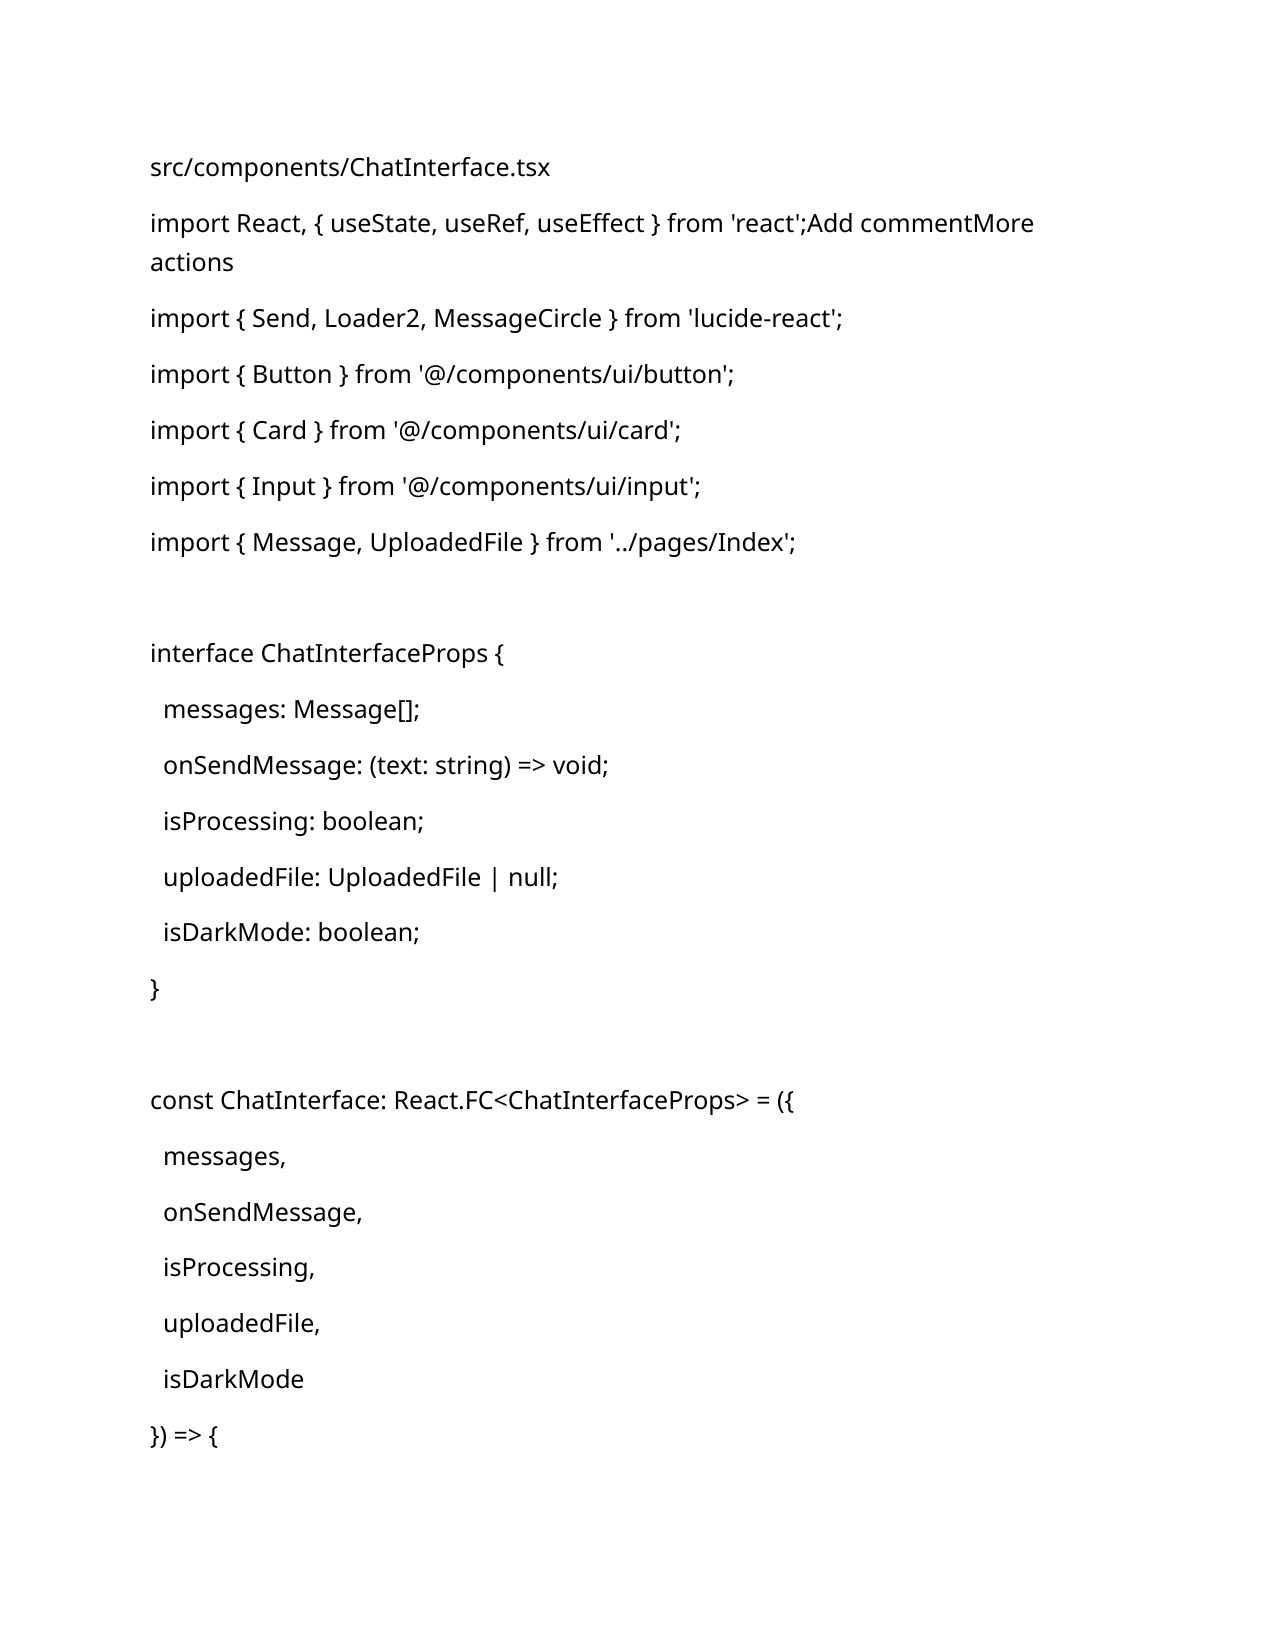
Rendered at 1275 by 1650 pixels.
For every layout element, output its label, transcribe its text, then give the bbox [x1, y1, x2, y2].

text isProcessing, [150, 1250, 1125, 1284]
text isProcessing: boolean; [150, 803, 1125, 837]
text uploadedFile, [150, 1306, 1125, 1340]
text import { Input } from '@/components/ui/input'; [150, 468, 1125, 502]
text isDarkMode [150, 1362, 1125, 1396]
text src/components/ChatInterface.tsx [150, 150, 1125, 184]
text const ChatInterface: React.FC<ChatInterfaceProps> = ({ [150, 1082, 1125, 1117]
text import { Send, Loader2, MessageCircle } from 'lucide-react'; [150, 301, 1125, 335]
text }) => { [150, 1417, 1125, 1452]
text import { Message, UploadedFile } from '../pages/Index'; [150, 524, 1125, 558]
text import React, { useState, useRef, useEffect } from 'react';Add commentMore actions [150, 206, 1125, 279]
text isDarkMode: boolean; [150, 915, 1125, 949]
text import { Card } from '@/components/ui/card'; [150, 412, 1125, 447]
text onSendMessage: (text: string) => void; [150, 747, 1125, 782]
text messages, [150, 1138, 1125, 1172]
text messages: Message[]; [150, 692, 1125, 726]
text import { Button } from '@/components/ui/button'; [150, 357, 1125, 391]
text onSendMessage, [150, 1194, 1125, 1228]
text interface ChatInterfaceProps { [150, 636, 1125, 670]
text uploadedFile: UploadedFile | null; [150, 859, 1125, 893]
text } [150, 971, 1125, 1005]
